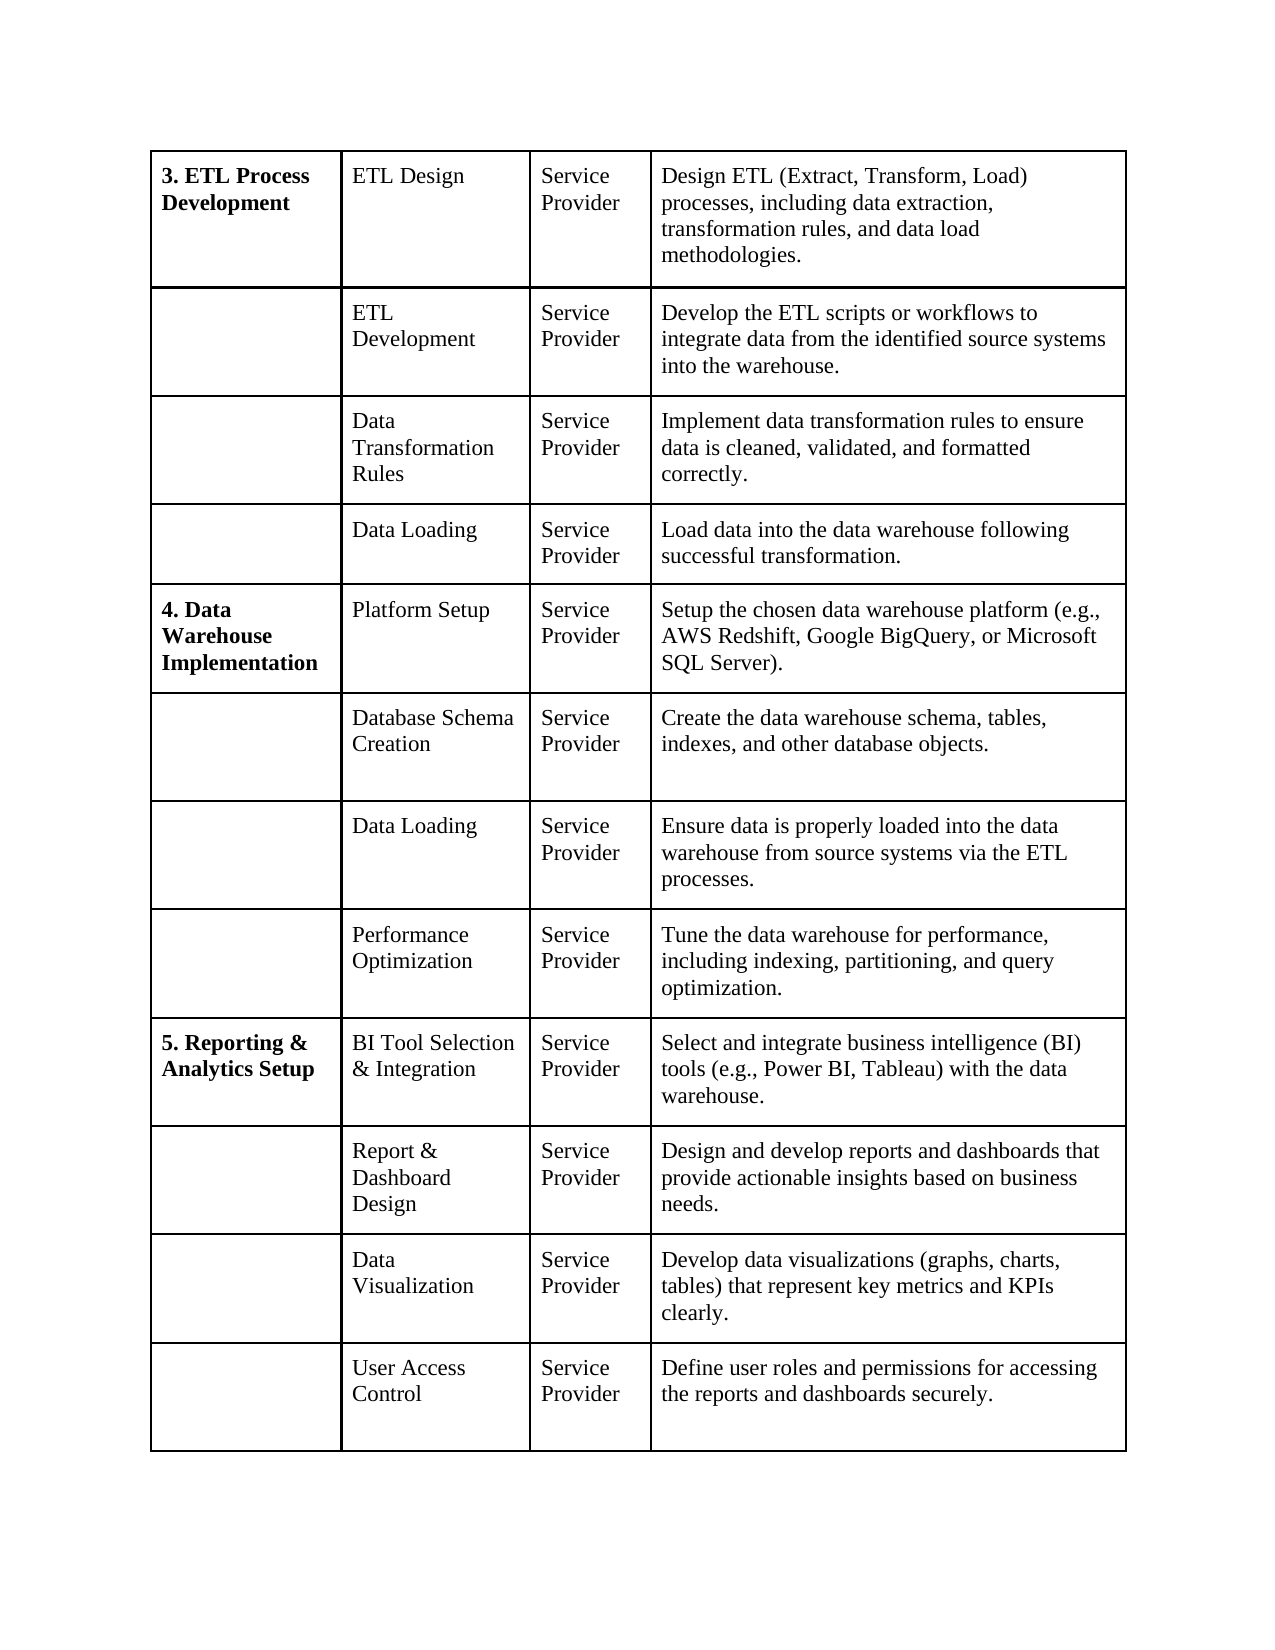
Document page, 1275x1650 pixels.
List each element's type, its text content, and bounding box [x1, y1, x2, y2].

table_cell [152, 910, 340, 1017]
table_cell Define user roles and permissions for accessing the reports and dashboards securely. [652, 1344, 1125, 1450]
table_cell Service Provider [531, 910, 650, 1017]
table_cell [152, 802, 340, 908]
table_cell Service Provider [531, 505, 650, 583]
table_cell Service Provider [531, 802, 650, 908]
table_cell Design and develop reports and dashboards that provide actionable insights based on business needs. [652, 1127, 1125, 1233]
table_cell [152, 1127, 340, 1233]
table_cell Tune the data warehouse for performance, including indexing, partitioning, and query optimization. [652, 910, 1125, 1017]
table_cell Report & Dashboard Design [343, 1127, 529, 1233]
table_cell Data Loading [343, 505, 529, 583]
table_cell Database Schema Creation [343, 694, 529, 800]
table_cell 3. ETL Process Development [152, 152, 340, 286]
table_cell [152, 1235, 340, 1342]
table_cell Service Provider [531, 1344, 650, 1450]
table_cell Platform Setup [343, 585, 529, 692]
table_cell Develop data visualizations (graphs, charts, tables) that represent key metrics and KPIs clearly. [652, 1235, 1125, 1342]
table_cell [152, 694, 340, 800]
table_cell Service Provider [531, 585, 650, 692]
table_cell 5. Reporting & Analytics Setup [152, 1019, 340, 1125]
table_cell BI Tool Selection & Integration [343, 1019, 529, 1125]
table_cell Data Loading [343, 802, 529, 908]
table_cell Service Provider [531, 1235, 650, 1342]
table_cell Develop the ETL scripts or workflows to integrate data from the identified source systems into the warehouse. [652, 289, 1125, 395]
table_cell Service Provider [531, 397, 650, 503]
table_cell [152, 1344, 340, 1450]
table_cell 4. Data Warehouse Implementation [152, 585, 340, 692]
table_cell Service Provider [531, 1019, 650, 1125]
table_cell User Access Control [343, 1344, 529, 1450]
table_cell Service Provider [531, 1127, 650, 1233]
table_cell Data Transformation Rules [343, 397, 529, 503]
table_cell Load data into the data warehouse following successful transformation. [652, 505, 1125, 583]
table_cell Select and integrate business intelligence (BI) tools (e.g., Power BI, Tableau) with the data warehouse. [652, 1019, 1125, 1125]
table_cell [152, 505, 340, 583]
table_cell Service Provider [531, 152, 650, 286]
table_cell ETL Development [343, 289, 529, 395]
table_cell [152, 397, 340, 503]
table_cell [152, 289, 340, 395]
table_cell Service Provider [531, 694, 650, 800]
table_cell ETL Design [343, 152, 529, 286]
table_cell Create the data warehouse schema, tables, indexes, and other database objects. [652, 694, 1125, 800]
table_cell Data Visualization [343, 1235, 529, 1342]
table_cell Design ETL (Extract, Transform, Load) processes, including data extraction, transformation rules, and data load methodologies. [652, 152, 1125, 286]
table_cell Service Provider [531, 289, 650, 395]
table_cell Performance Optimization [343, 910, 529, 1017]
table_cell Implement data transformation rules to ensure data is cleaned, validated, and formatted correctly. [652, 397, 1125, 503]
table_cell Setup the chosen data warehouse platform (e.g., AWS Redshift, Google BigQuery, or Microsoft SQL Server). [652, 585, 1125, 692]
table_cell Ensure data is properly loaded into the data warehouse from source systems via the ETL processes. [652, 802, 1125, 908]
